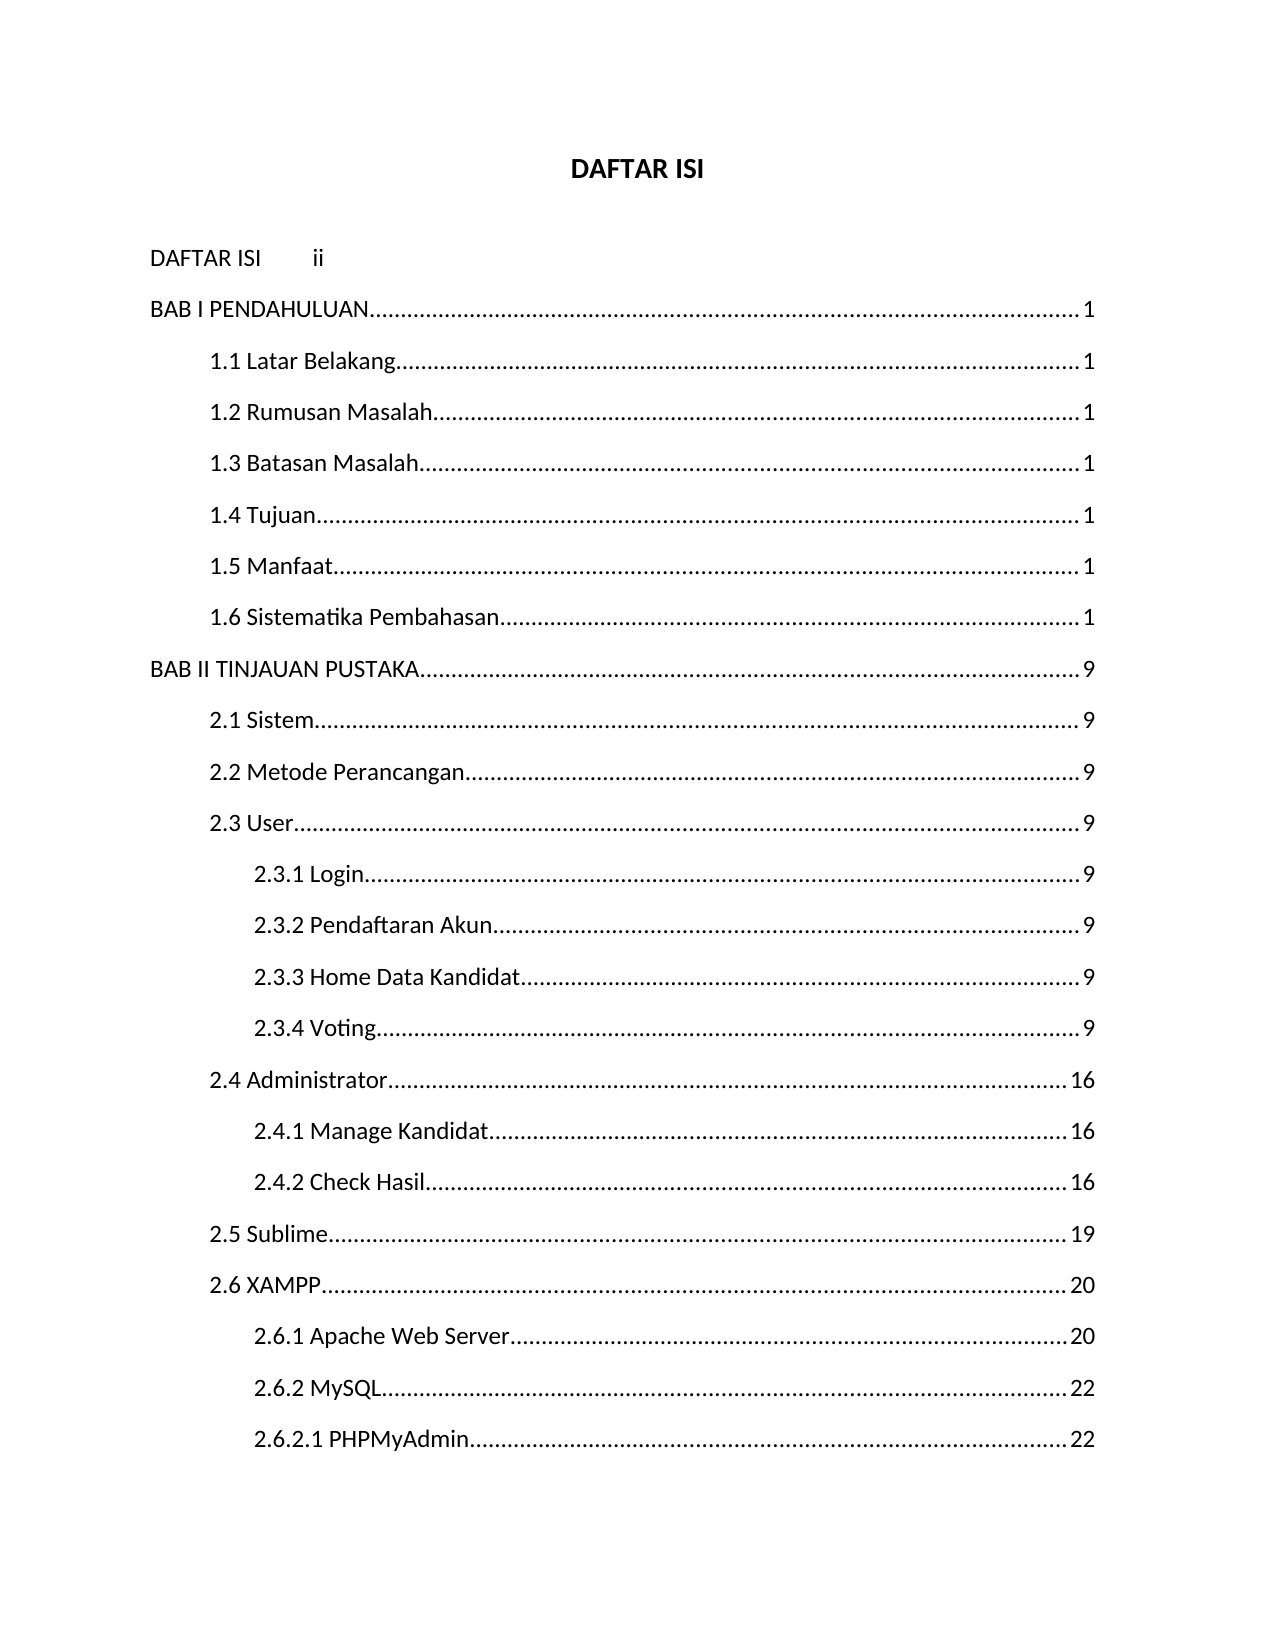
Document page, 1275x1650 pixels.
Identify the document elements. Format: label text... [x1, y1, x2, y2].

text BAB I PENDAHULUAN 1 [150, 293, 1125, 324]
text 2.5 Sublime 19 [150, 1218, 1125, 1248]
text 2.3.4 Voting 9 [150, 1012, 1125, 1043]
text 2.3.1 Login 9 [150, 858, 1125, 889]
text 2.4.2 Check Hasil 16 [150, 1166, 1125, 1197]
text 1.1 Latar Belakang 1 [150, 345, 1125, 375]
text 2.4 Administrator 16 [150, 1064, 1125, 1094]
text 2.6.1 Apache Web Server 20 [150, 1321, 1125, 1351]
text 2.4.1 Manage Kandidat 16 [150, 1115, 1125, 1146]
text 1.2 Rumusan Masalah 1 [150, 396, 1125, 427]
text 2.3.3 Home Data Kandidat 9 [150, 961, 1125, 992]
text 2.3.2 Pendaftaran Akun 9 [150, 910, 1125, 940]
text 1.5 Manfaat 1 [150, 550, 1125, 581]
text 2.2 Metode Perancangan 9 [150, 756, 1125, 786]
text 2.6.2.1 PHPMyAdmin 22 [150, 1423, 1125, 1454]
text 1.6 Sistematika Pembahasan 1 [150, 602, 1125, 632]
text 1.4 Tujuan 1 [150, 499, 1125, 529]
text 2.6 XAMPP 20 [150, 1269, 1125, 1300]
text 2.6.2 MySQL 22 [150, 1372, 1125, 1402]
text 2.3 User 9 [150, 807, 1125, 837]
text DAFTAR ISI [150, 150, 1125, 186]
text DAFTAR ISI ii [150, 242, 1125, 273]
text 2.1 Sistem 9 [150, 704, 1125, 735]
text 1.3 Batasan Masalah 1 [150, 447, 1125, 478]
text BAB II TINJAUAN PUSTAKA 9 [150, 653, 1125, 683]
